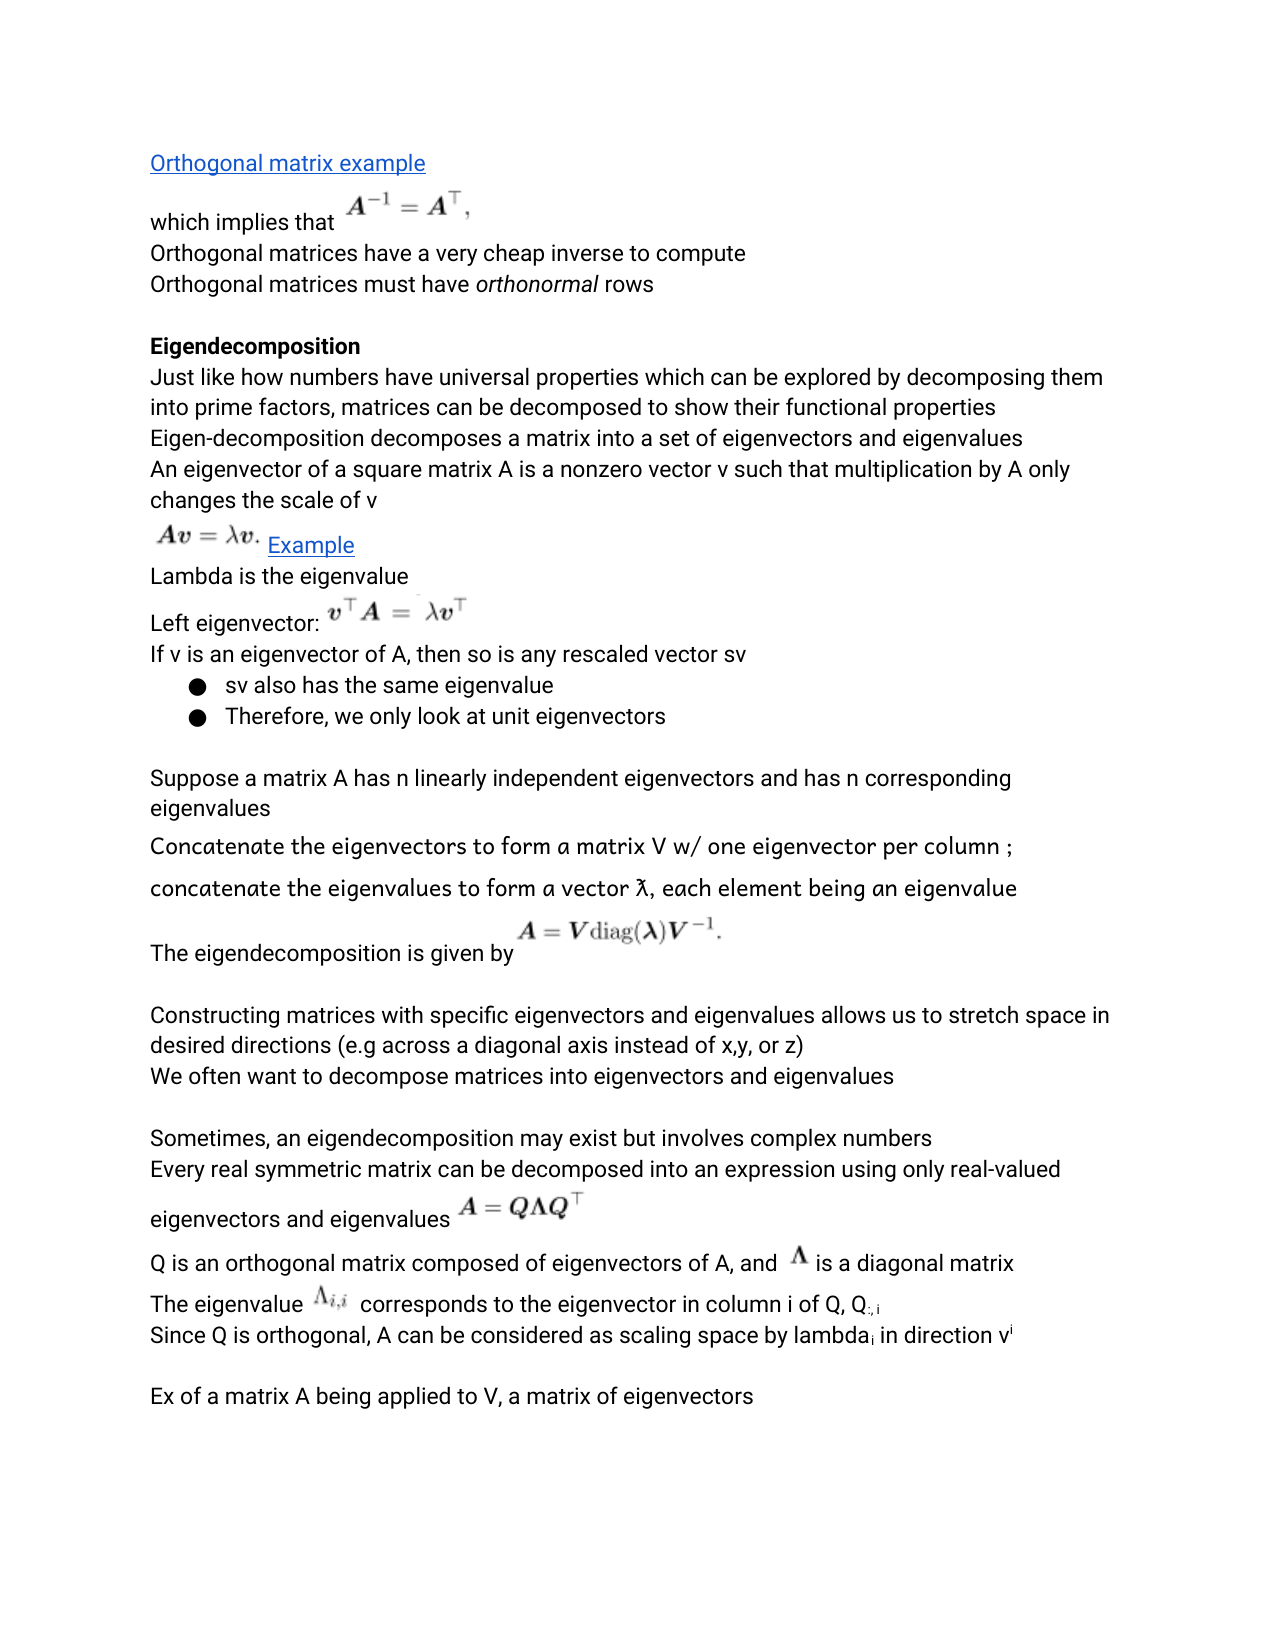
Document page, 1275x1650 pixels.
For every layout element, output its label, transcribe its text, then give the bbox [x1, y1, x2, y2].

text An eigenvector of a square matrix A is a nonzero vector v such that multiplication by A only changes the scale of v [150, 456, 1125, 514]
text If v is an eigenvector of A, then so is any rescaled vector sv [150, 641, 1125, 668]
text Eigendecomposition [150, 333, 1125, 360]
text Concatenate the eigenvectors to form a matrix V w/ one eigenvector per column ; concatenate the eigenvalues to form a vector ƛ, each element being an eigenvalue [150, 826, 1125, 906]
picture [451, 1186, 586, 1228]
text The eigenvalue corresponds to the eigenvector in column i of Q, Q:, i [150, 1281, 1125, 1318]
text Since Q is orthogonal, A can be considered as scaling space by lambdai in direction vi [150, 1322, 1125, 1349]
picture [784, 1237, 816, 1272]
text Orthogonal matrices must have orthonormal rows [150, 271, 1125, 298]
text Q is an orthogonal matrix composed of eigenvectors of A, and is a diagonal matrix [150, 1237, 1125, 1277]
picture [150, 517, 268, 554]
text Lambda is the eigenvalue [150, 563, 1125, 590]
picture [309, 1281, 355, 1313]
text The eigendecomposition is given by [150, 911, 1125, 967]
text Ex of a matrix A being applied to V, a matrix of eigenvectors [150, 1383, 1125, 1410]
text We often want to decompose matrices into eigenvectors and eigenvalues [150, 1063, 1125, 1090]
text Every real symmetric matrix can be decomposed into an expression using only real-valued eigenvectors and eigenvalues [150, 1156, 1125, 1233]
text Orthogonal matrix example [150, 150, 1125, 177]
text Orthogonal matrices have a very cheap inverse to compute [150, 240, 1125, 267]
text Example [150, 518, 1125, 559]
text Sometimes, an eigendecomposition may exist but involves complex numbers [150, 1125, 1125, 1152]
text Constructing matrices with specific eigenvectors and eigenvalues allows us to stretch space in desired directions (e.g across a diagonal axis instead of x,y, or z) [150, 1002, 1125, 1059]
text Left eigenvector: [150, 594, 1125, 637]
picture [325, 594, 470, 632]
list Therefore, we only look at unit eigenvectors [187, 703, 1125, 730]
list sv also has the same eigenvalue [187, 672, 1125, 699]
picture [340, 180, 477, 231]
text Eigen-decomposition decomposes a matrix into a set of eigenvectors and eigenvalues [150, 425, 1125, 452]
text which implies that [150, 181, 1125, 236]
text Suppose a matrix A has n linearly independent eigenvectors and has n corresponding eigenvalues [150, 765, 1125, 822]
picture [514, 911, 729, 962]
text Just like how numbers have universal properties which can be explored by decomposing them into prime factors, matrices can be decomposed to show their functional properties [150, 364, 1125, 421]
